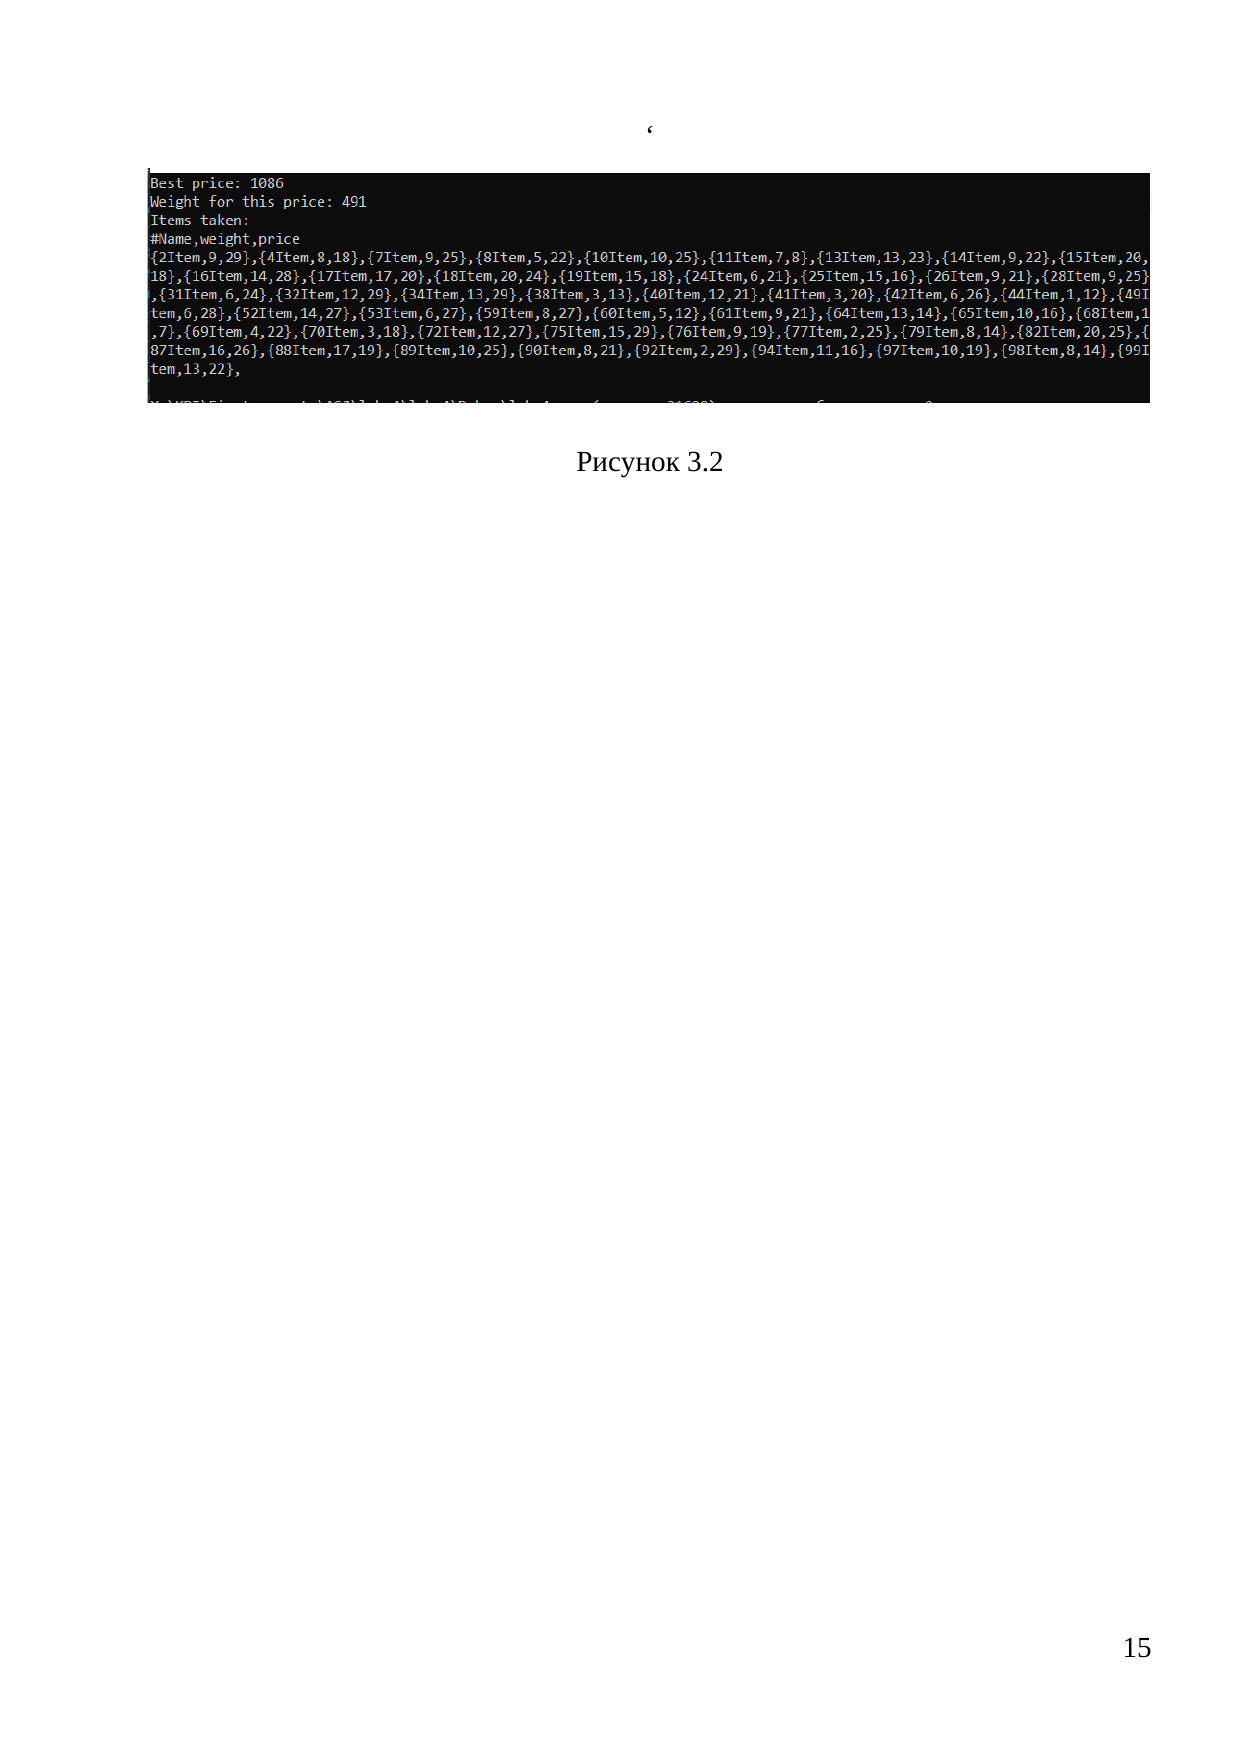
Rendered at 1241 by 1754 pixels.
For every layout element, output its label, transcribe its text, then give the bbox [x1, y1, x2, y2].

text ‘ [148, 118, 1152, 168]
picture [147, 168, 1152, 403]
text Рисунок 3.2 [148, 444, 1152, 478]
